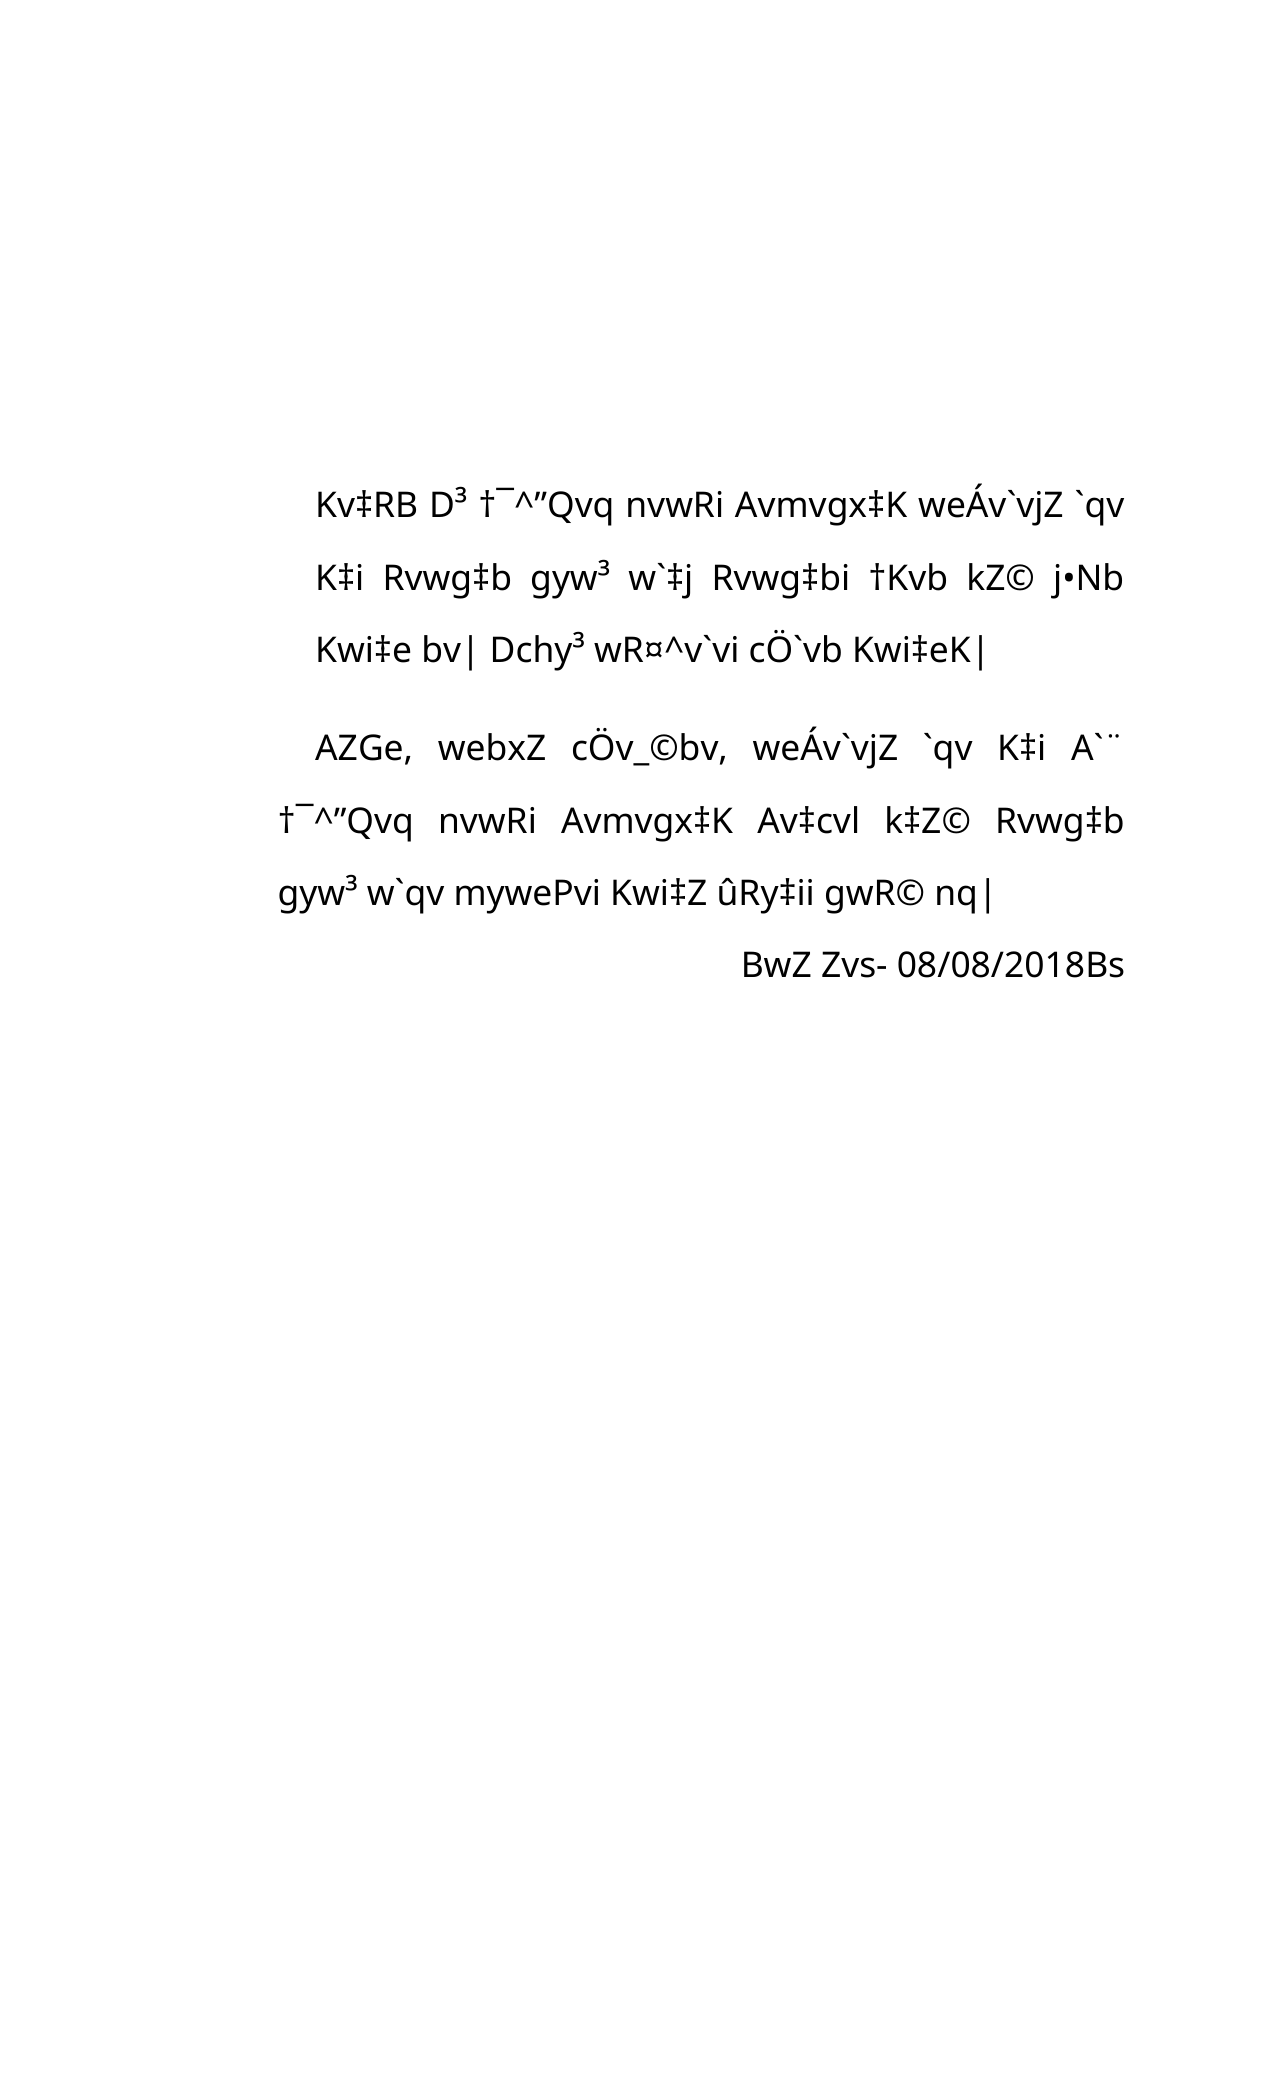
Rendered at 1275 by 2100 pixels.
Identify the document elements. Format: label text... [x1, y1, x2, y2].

text BwZ Zvs- 08/08/2018Bs [240, 940, 1125, 988]
text AZGe, webxZ cÖv_©bv, weÁv`vjZ `qv K‡i A`¨ †¯^”Qvq nvwRi Avmvgx‡K Av‡cvl k‡Z© Rvwg‡b gyw³ w`qv mywePvi Kwi‡Z ûRy‡ii gwR© nq| [277, 723, 1125, 916]
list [277, 480, 1125, 673]
